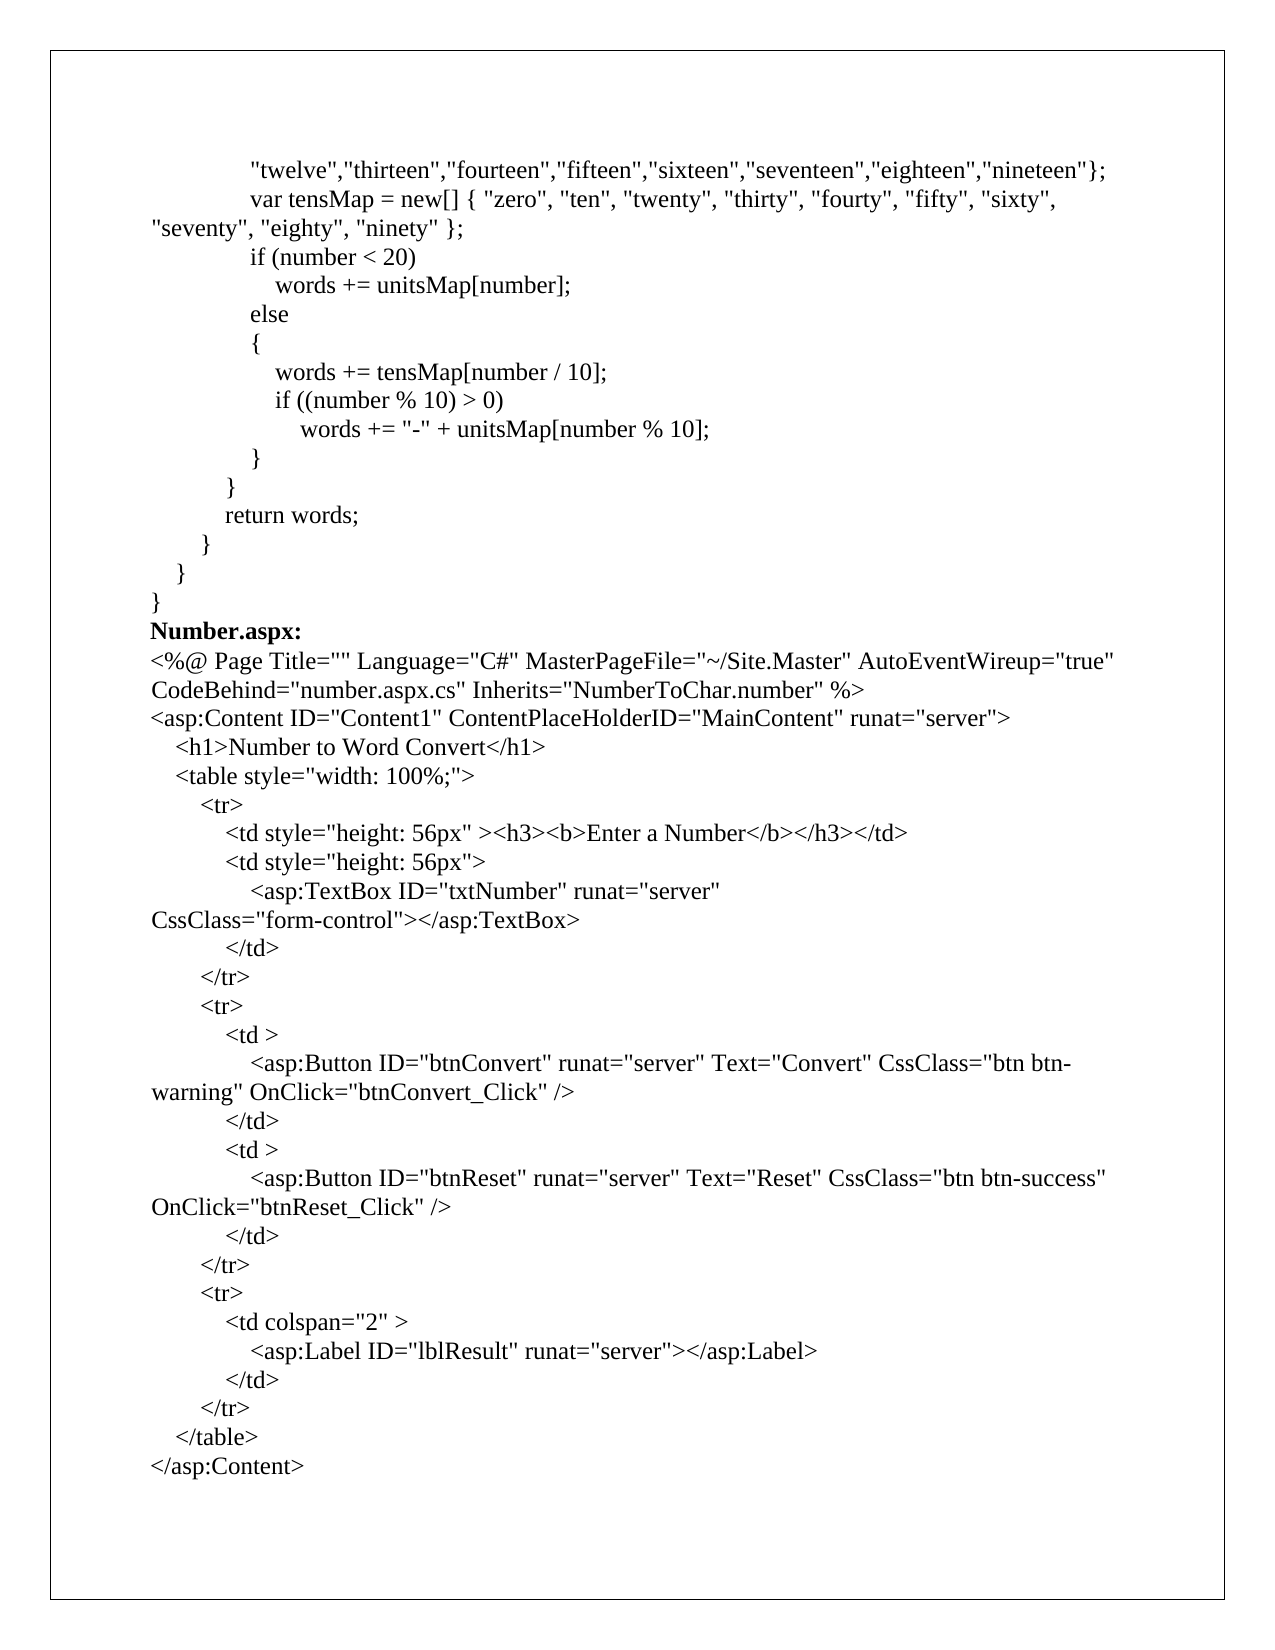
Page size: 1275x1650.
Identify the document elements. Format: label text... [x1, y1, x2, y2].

text <table style="width: 100%;"> [150, 761, 1119, 790]
text if (number < 20) [150, 242, 1119, 270]
text "twelve","thirteen","fourteen","fifteen","sixteen","seventeen","eighteen","nineteen"}; [150, 155, 1119, 184]
text words += tensMap[number / 10]; [150, 357, 1119, 385]
text <h1>Number to Word Convert</h1> [150, 732, 1119, 761]
text <asp:Content ID="Content1" ContentPlaceHolderID="MainContent" runat="server"> [150, 703, 1119, 732]
text </tr> [150, 1250, 1119, 1278]
text <asp:TextBox ID="txtNumber" runat="server" CssClass="form-control"></asp:TextBox> [150, 876, 1119, 933]
text var tensMap = new[] { "zero", "ten", "twenty", "thirty", "fourty", "fifty", "sixty", "seventy", "eighty", "ninety" }; [150, 184, 1119, 242]
text <asp:Button ID="btnConvert" runat="server" Text="Convert" CssClass="btn btn-warning" OnClick="btnConvert_Click" /> [150, 1048, 1119, 1106]
text </td> [150, 1365, 1119, 1393]
text <%@ Page Title="" Language="C#" MasterPageFile="~/Site.Master" AutoEventWireup="true" CodeBehind="number.aspx.cs" Inherits="NumberToChar.number" %> [150, 646, 1119, 703]
text <asp:Button ID="btnReset" runat="server" Text="Reset" CssClass="btn btn-success" OnClick="btnReset_Click" /> [150, 1163, 1119, 1221]
text <td style="height: 56px"> [150, 847, 1119, 876]
text else [150, 299, 1119, 328]
text </tr> [150, 962, 1119, 991]
text <td > [150, 1020, 1119, 1048]
text </td> [150, 1221, 1119, 1250]
text return words; [150, 500, 1119, 529]
text </asp:Content> [150, 1451, 1119, 1480]
text } [150, 558, 1119, 587]
text words += unitsMap[number]; [150, 270, 1119, 299]
text </td> [150, 1106, 1119, 1135]
text </td> [150, 933, 1119, 962]
text words += "-" + unitsMap[number % 10]; [150, 414, 1119, 443]
text </tr> [150, 1393, 1119, 1422]
text } [150, 443, 1119, 472]
text <tr> [150, 1278, 1119, 1307]
text } [150, 472, 1119, 500]
text } [150, 587, 1119, 615]
text <tr> [150, 991, 1119, 1020]
text <asp:Label ID="lblResult" runat="server"></asp:Label> [150, 1336, 1119, 1365]
text <td > [150, 1135, 1119, 1163]
text <td colspan="2" > [150, 1307, 1119, 1336]
text </table> [150, 1422, 1119, 1451]
text <tr> [150, 790, 1119, 818]
text <td style="height: 56px" ><h3><b>Enter a Number</b></h3></td> [150, 818, 1119, 847]
text } [150, 529, 1119, 558]
text Number.aspx: [150, 616, 1119, 645]
text { [150, 328, 1119, 357]
text if ((number % 10) > 0) [150, 385, 1119, 414]
